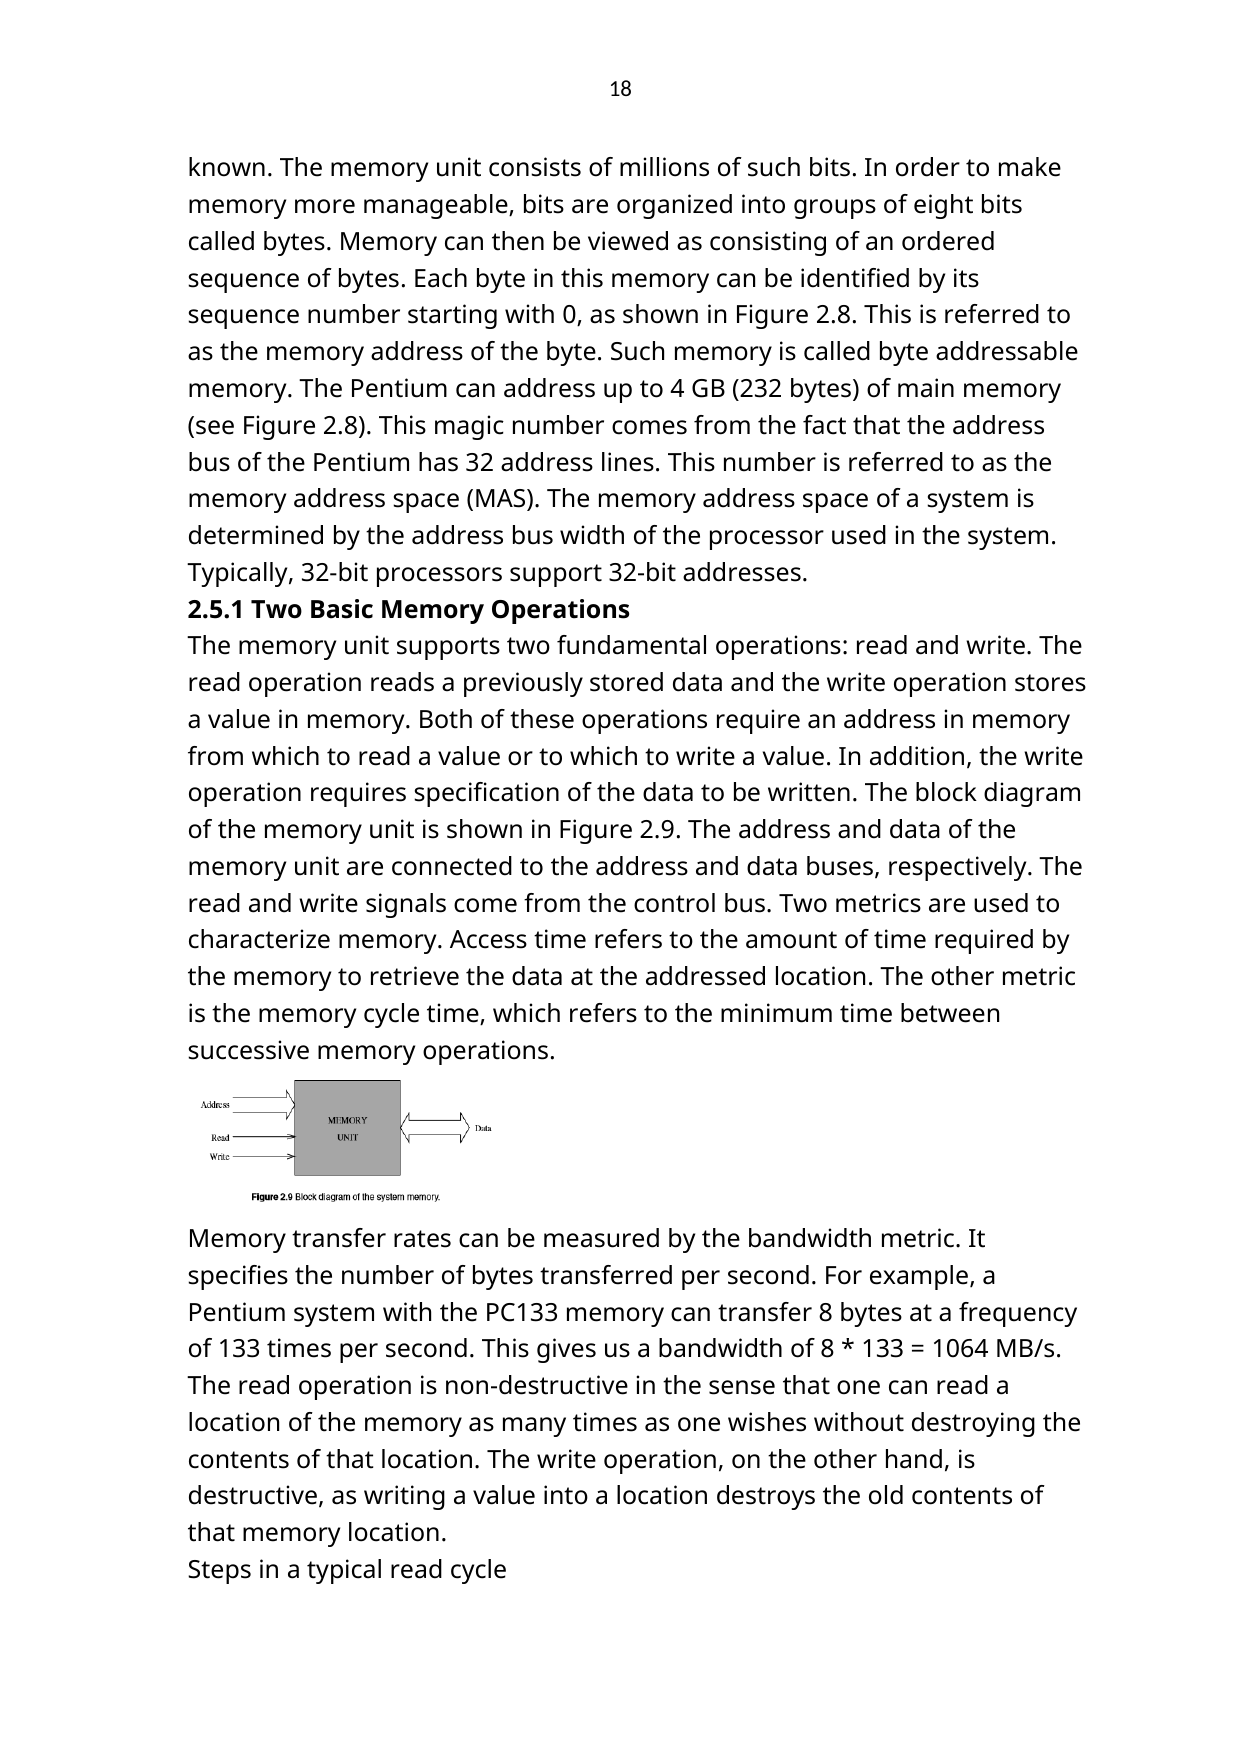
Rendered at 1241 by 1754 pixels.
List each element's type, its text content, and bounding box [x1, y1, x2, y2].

list 2.5.1 Two Basic Memory Operations [187, 591, 1090, 625]
list Steps in a typical read cycle [187, 1552, 1090, 1586]
list Memory transfer rates can be measured by the bandwidth metric. It speciﬁes the number of bytes transferred per second. For example, a Pentium system with the PC133 memory can transfer 8 bytes at a frequency of 133 times per second. This gives us a bandwidth of 8 * 133 = 1064 MB/s. The read operation is non-destructive in the sense that one can read a location of the memory as many times as one wishes without destroying the contents of that location. The write operation, on the other hand, is destructive, as writing a value into a location destroys the old contents of that memory location. [187, 1221, 1090, 1549]
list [187, 150, 1090, 588]
list The memory unit supports two fundamental operations: read and write. The read operation reads a previously stored data and the write operation stores a value in memory. Both of these operations require an address in memory from which to read a value or to which to write a value. In addition, the write operation requires speciﬁcation of the data to be written. The block diagram of the memory unit is shown in Figure 2.9. The address and data of the memory unit are connected to the address and data buses, respectively. The read and write signals come from the control bus. Two metrics are used to characterize memory. Access time refers to the amount of time required by the memory to retrieve the data at the addressed location. The other metric is the memory cycle time, which refers to the minimum time between successive memory operations. [187, 628, 1090, 1067]
picture [187, 1069, 501, 1219]
